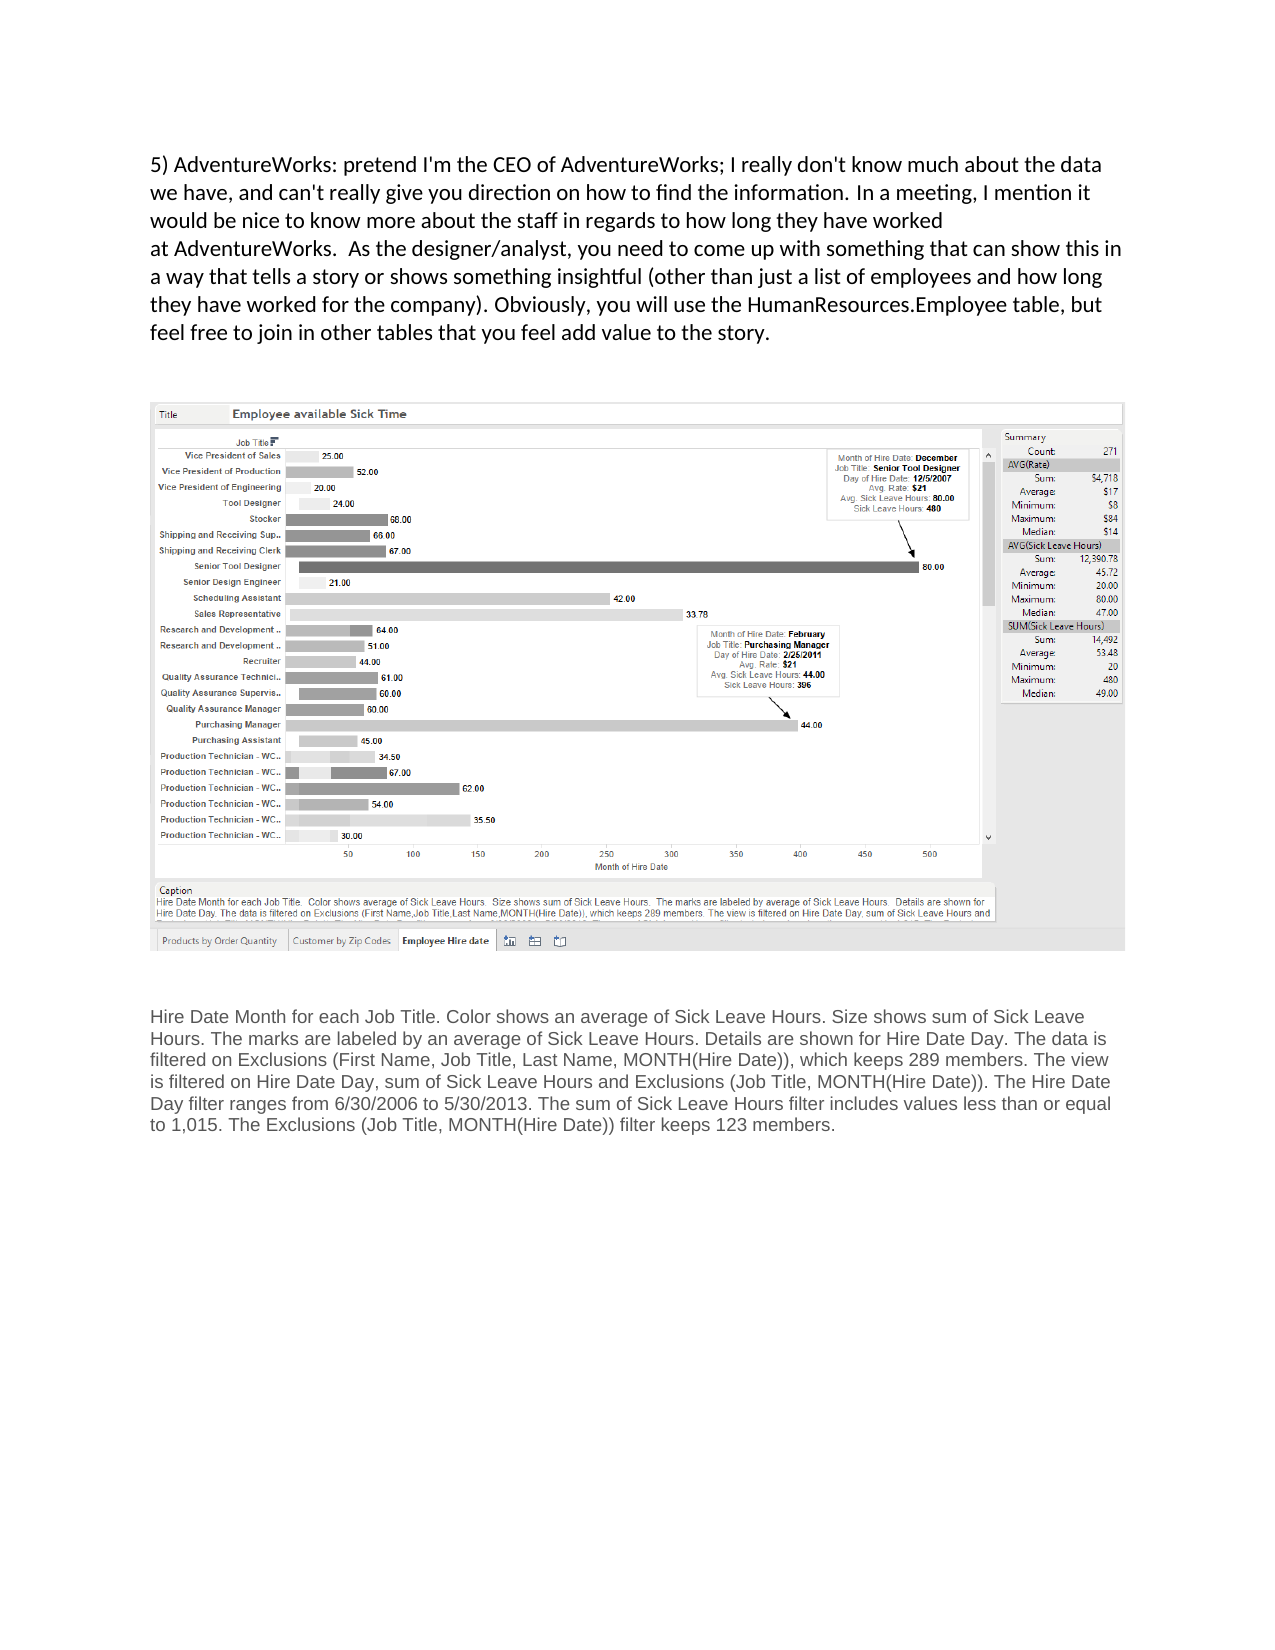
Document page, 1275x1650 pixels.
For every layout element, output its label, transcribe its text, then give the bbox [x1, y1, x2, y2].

text Hire Date Month for each Job Title. Color shows an average of Sick Leave Hours. Size shows sum of Sick Leave Hours. The marks are labeled by an average of Sick Leave Hours. Details are shown for Hire Date Day. The data is filtered on Exclusions (First Name, Job Title, Last Name, MONTH(Hire Date)), which keeps 289 members. The view is filtered on Hire Date Day, sum of Sick Leave Hours and Exclusions (Job Title, MONTH(Hire Date)). The Hire Date Day filter ranges from 6/30/2006 to 5/30/2013. The sum of Sick Leave Hours filter includes values less than or equal to 1,015. The Exclusions (Job Title, MONTH(Hire Date)) filter keeps 123 members. [150, 1006, 1125, 1136]
text 5) AdventureWorks: pretend I'm the CEO of AdventureWorks; I really don't know much about the data we have, and can't really give you direction on how to find the information. In a meeting, I mention it would be nice to know more about the staff in regards to how long they have worked at AdventureWorks. As the designer/analyst, you need to come up with something that can show this in a way that tells a story or shows something insightful (other than just a list of employees and how long they have worked for the company). Obviously, you will use the HumanResources.Employee table, but feel free to join in other tables that you feel add value to the story. [150, 150, 1125, 346]
picture [150, 402, 1125, 951]
